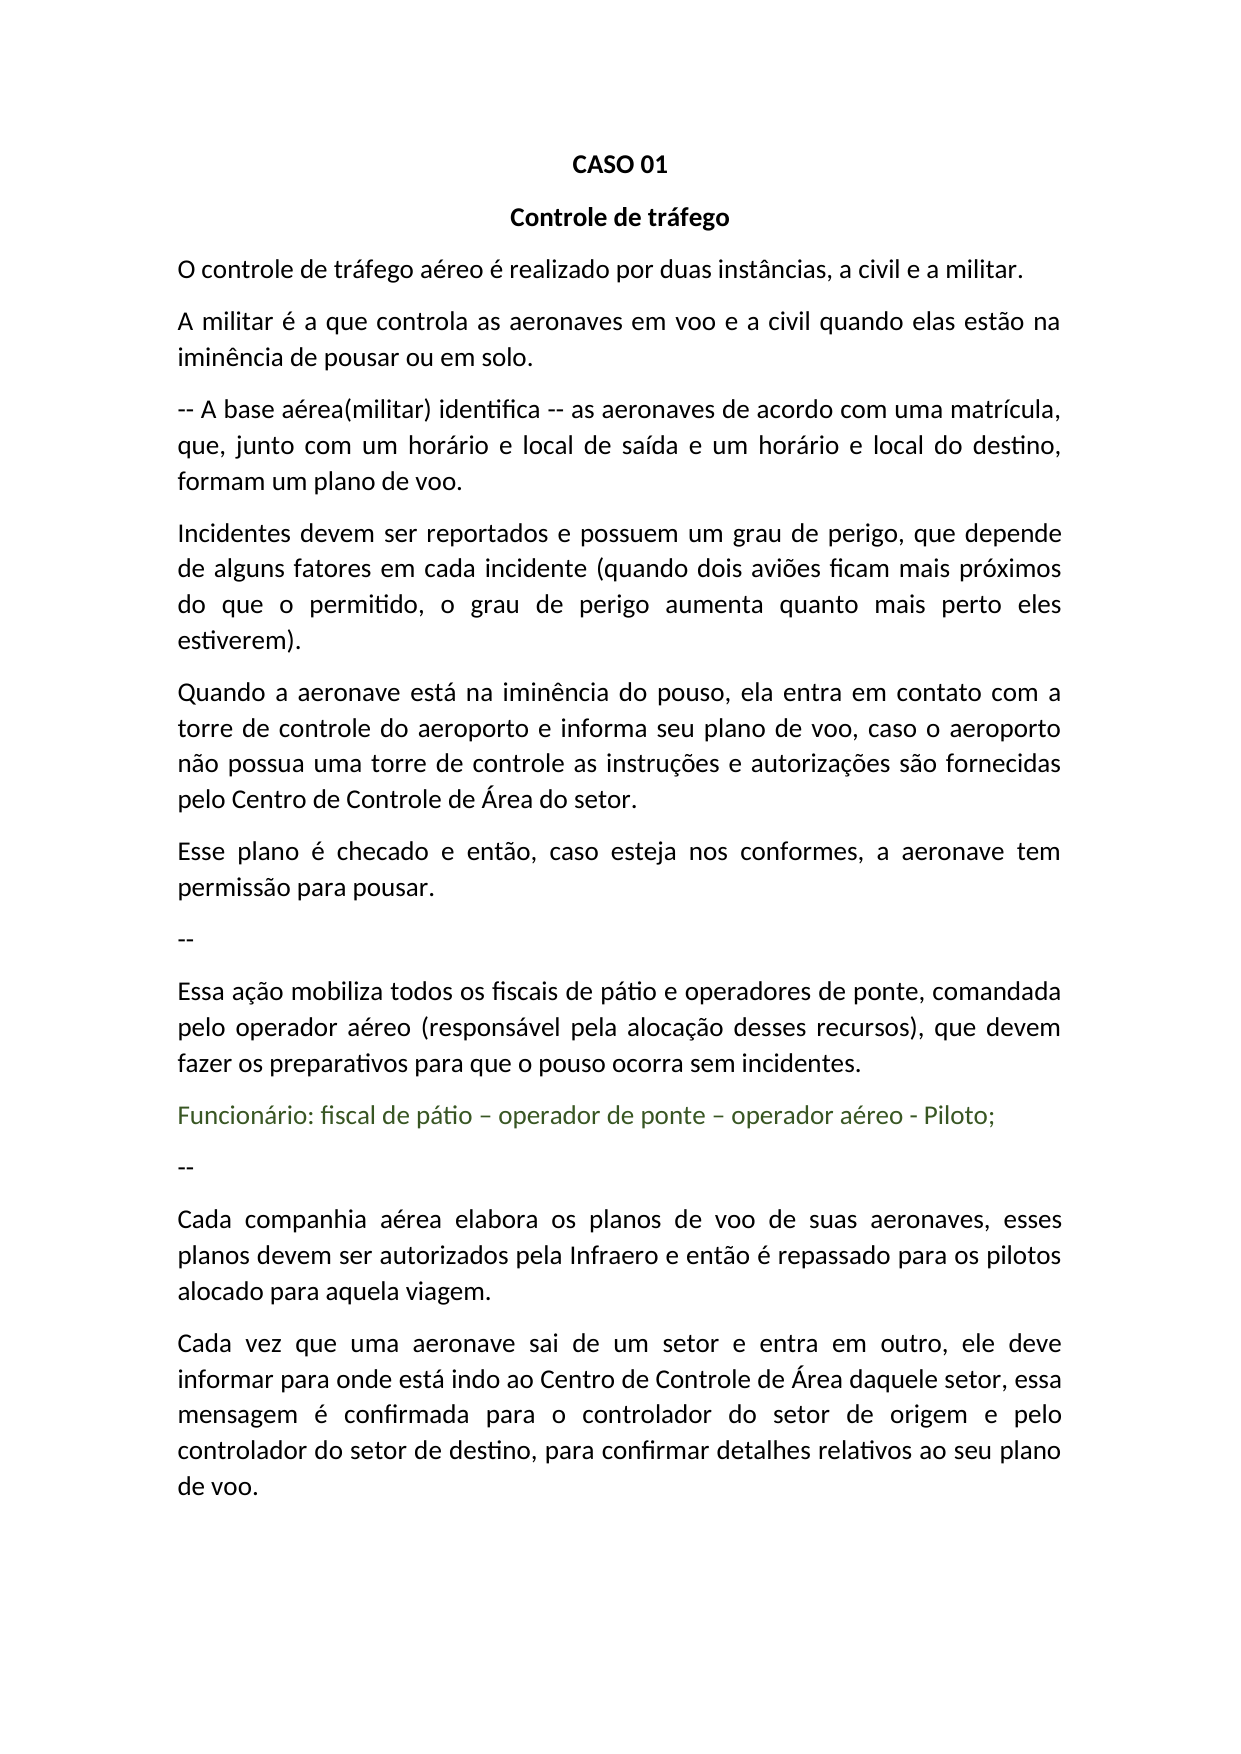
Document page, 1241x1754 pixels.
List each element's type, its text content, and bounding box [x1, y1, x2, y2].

text Quando a aeronave está na iminência do pouso, ela entra em contato com a torre de controle do aeroporto e informa seu plano de voo, caso o aeroporto não possua uma torre de controle as instruções e autorizações são fornecidas pelo Centro de Controle de Área do setor. [177, 675, 1063, 815]
text Cada vez que uma aeronave sai de um setor e entra em outro, ele deve informar para onde está indo ao Centro de Controle de Área daquele setor, essa mensagem é confirmada para o controlador do setor de origem e pelo controlador do setor de destino, para confirmar detalhes relativos ao seu plano de voo. [177, 1326, 1063, 1502]
text CASO 01 [177, 148, 1063, 181]
text A militar é a que controla as aeronaves em voo e a civil quando elas estão na iminência de pousar ou em solo. [177, 304, 1063, 373]
text Controle de tráfego [177, 200, 1063, 233]
text Cada companhia aérea elabora os planos de voo de suas aeronaves, esses planos devem ser autorizados pela Infraero e então é repassado para os pilotos alocado para aquela viagem. [177, 1203, 1063, 1307]
text -- [177, 1150, 1063, 1183]
text Funcionário: fiscal de pátio – operador de ponte – operador aéreo - Piloto; [177, 1098, 1063, 1131]
text -- [177, 922, 1063, 955]
text Essa ação mobiliza todos os fiscais de pátio e operadores de ponte, comandada pelo operador aéreo (responsável pela alocação desses recursos), que devem fazer os preparativos para que o pouso ocorra sem incidentes. [177, 974, 1063, 1079]
text Esse plano é checado e então, caso esteja nos conformes, a aeronave tem permissão para pousar. [177, 834, 1063, 903]
text Incidentes devem ser reportados e possuem um grau de perigo, que depende de alguns fatores em cada incidente (quando dois aviões ficam mais próximos do que o permitido, o grau de perigo aumenta quanto mais perto eles estiverem). [177, 516, 1063, 656]
text O controle de tráfego aéreo é realizado por duas instâncias, a civil e a militar. [177, 252, 1063, 285]
text -- A base aérea(militar) identifica -- as aeronaves de acordo com uma matrícula, que, junto com um horário e local de saída e um horário e local do destino, formam um plano de voo. [177, 392, 1063, 497]
